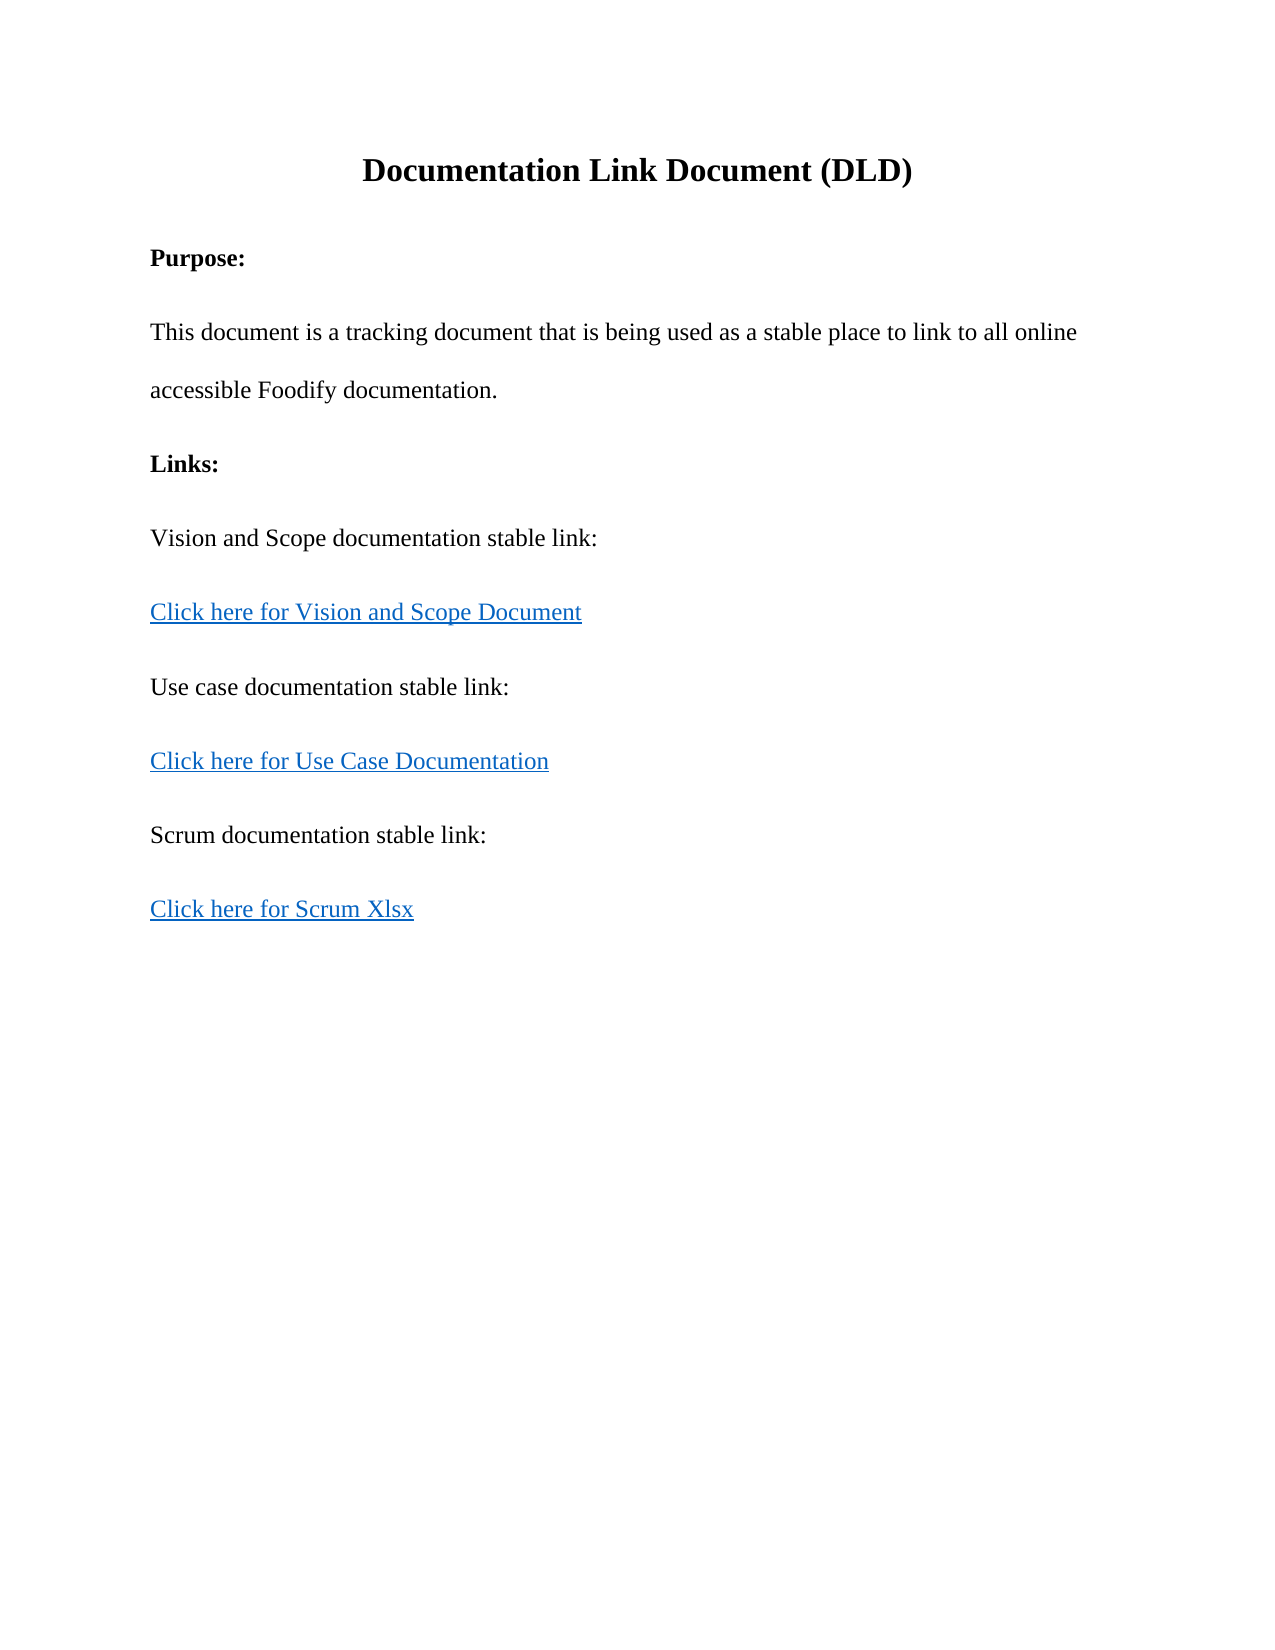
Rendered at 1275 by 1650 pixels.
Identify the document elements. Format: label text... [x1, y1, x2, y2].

text This document is a tracking document that is being used as a stable place to link to all online accessible Foodify documentation. [150, 317, 1125, 404]
text Purpose: [150, 243, 1125, 272]
text Documentation Link Document (DLD) [150, 150, 1125, 188]
text Click here for Use Case Documentation [150, 746, 1125, 774]
text Links: [150, 449, 1125, 478]
text Click here for Vision and Scope Document [150, 597, 1125, 626]
text Click here for Scrum Xlsx [150, 894, 1125, 923]
text Scrum documentation stable link: [150, 820, 1125, 849]
text Vision and Scope documentation stable link: [150, 523, 1125, 552]
text Use case documentation stable link: [150, 672, 1125, 700]
